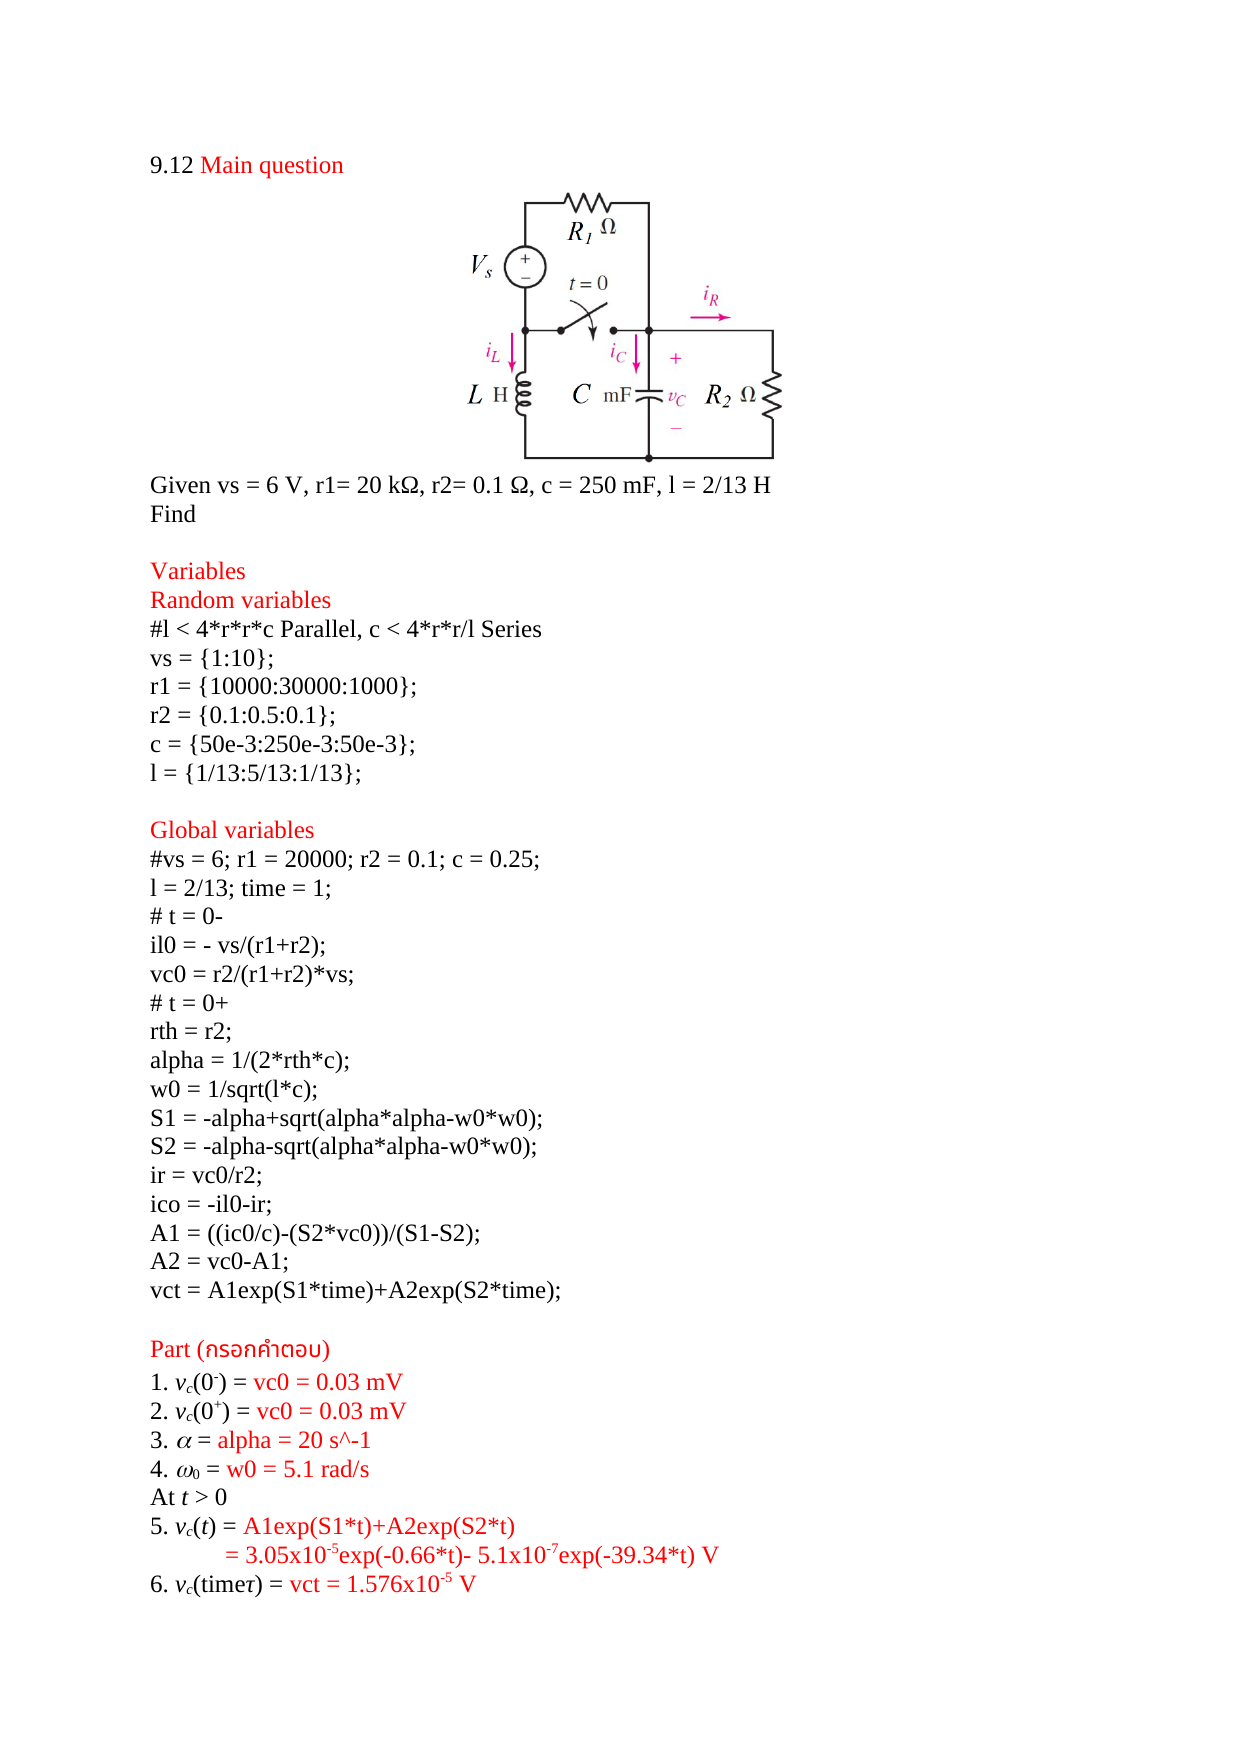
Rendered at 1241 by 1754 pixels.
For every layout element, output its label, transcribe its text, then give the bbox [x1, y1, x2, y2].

picture [446, 178, 794, 471]
text vct = A1exp(S1*time)+A2exp(S2*time); [150, 1275, 1090, 1304]
text 3. = alpha = 20 s^-1 [150, 1425, 1090, 1454]
text w0 = 1/sqrt(l*c); [150, 1074, 1090, 1103]
text A1 = ((ic0/c)-(S2*vc0))/(S1-S2); [150, 1218, 1090, 1246]
text = 3.05x10-5exp(-0.66*t)- 5.1x10-7exp(-39.34*t) V [150, 1540, 1090, 1569]
text 1. vc(0-) = vc0 = 0.03 mV [150, 1367, 1090, 1396]
text S1 = -alpha+sqrt(alpha*alpha-w0*w0); [150, 1103, 1090, 1131]
text alpha = 1/(2*rth*c); [150, 1045, 1090, 1074]
text r1 = {10000:30000:1000}; [150, 671, 1090, 700]
text 9.12 Main question [150, 150, 1090, 179]
text l = {1/13:5/13:1/13}; [150, 758, 1090, 786]
text 4. 0 = w0 = 5.1 rad/s [150, 1454, 1090, 1482]
text il0 = - vs/(r1+r2); [150, 930, 1090, 959]
text # t = 0- [150, 901, 1090, 930]
text l = 2/13; time = 1; [150, 873, 1090, 901]
text 6. vc(timeτ) = vct = 1.576x10-5 V [150, 1569, 1090, 1597]
text #vs = 6; r1 = 20000; r2 = 0.1; c = 0.25; [150, 844, 1090, 873]
text At t > 0 [150, 1482, 1090, 1511]
text rth = r2; [150, 1016, 1090, 1045]
text Part (กรอกคำตอบ) [150, 1333, 1090, 1367]
text Given vs = 6 V, r1= 20 kΩ, r2= 0.1 Ω, c = 250 mF, l = 2/13 H [150, 470, 1090, 499]
text # t = 0+ [150, 988, 1090, 1016]
text Find [150, 499, 1090, 528]
text 5. vc(t) = A1exp(S1*t)+A2exp(S2*t) [150, 1511, 1090, 1540]
text vs = {1:10}; [150, 643, 1090, 671]
text vc0 = r2/(r1+r2)*vs; [150, 959, 1090, 988]
text S2 = -alpha-sqrt(alpha*alpha-w0*w0); [150, 1131, 1090, 1160]
text Global variables [150, 815, 1090, 844]
text #l < 4*r*r*c Parallel, c < 4*r*r/l Series [150, 614, 1090, 643]
text r2 = {0.1:0.5:0.1}; [150, 700, 1090, 729]
text Variables [150, 556, 1090, 585]
text ir = vc0/r2; [150, 1160, 1090, 1189]
text Random variables [150, 585, 1090, 614]
text ico = -il0-ir; [150, 1189, 1090, 1218]
text 2. vc(0+) = vc0 = 0.03 mV [150, 1396, 1090, 1425]
text c = {50e-3:250e-3:50e-3}; [150, 729, 1090, 758]
text A2 = vc0-A1; [150, 1246, 1090, 1275]
